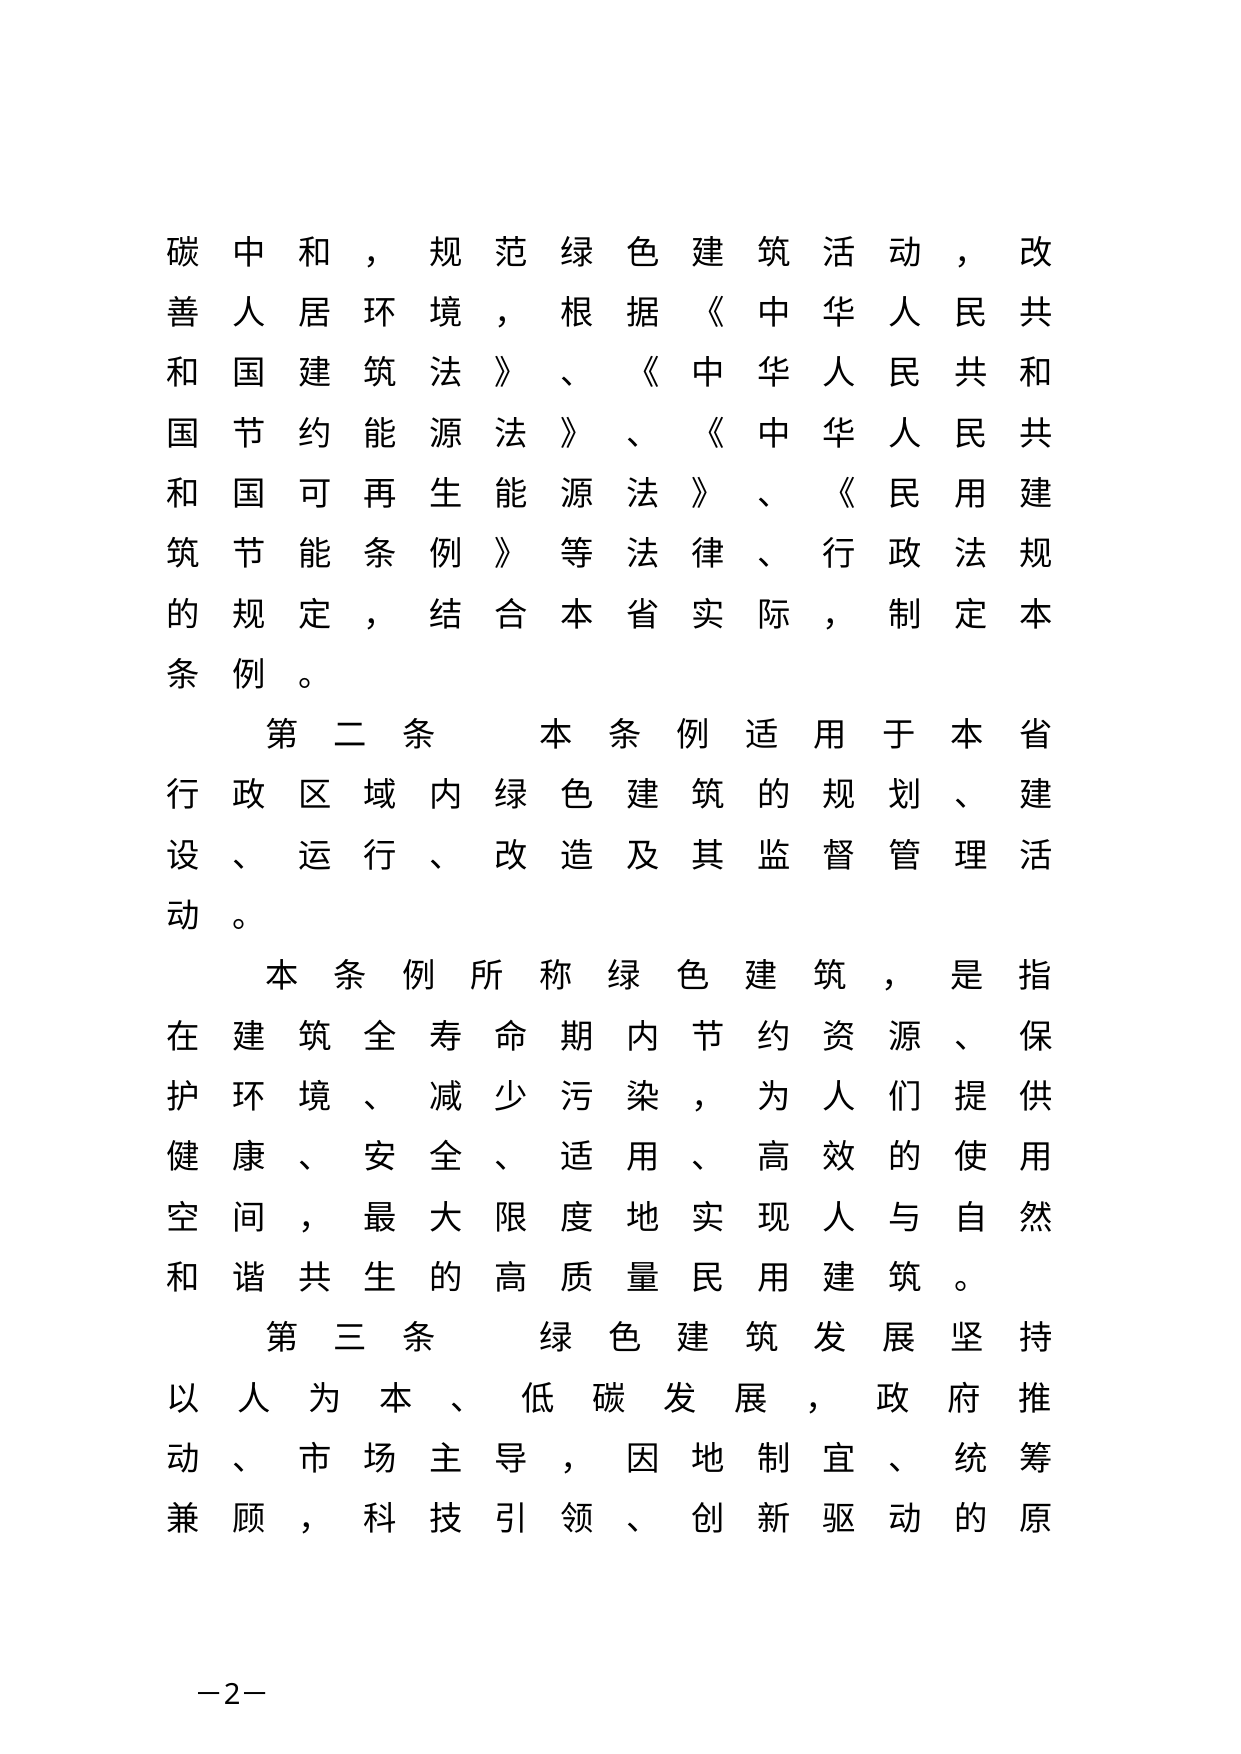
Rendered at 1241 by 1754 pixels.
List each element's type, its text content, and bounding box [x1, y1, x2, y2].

text 本条例所称绿色建筑，是指在建筑全寿命期内节约资源、保护环境、减少污染，为人们提供健康、安全、适用、高效的使用空间，最大限度地实现人与自然和谐共生的高质量民用建筑。 [167, 943, 1085, 1305]
text 第二条 本条例适用于本省行政区域内绿色建筑的规划、建设、运行、改造及其监督管理活动。 [167, 702, 1085, 943]
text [167, 219, 1085, 702]
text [167, 1305, 1085, 1546]
